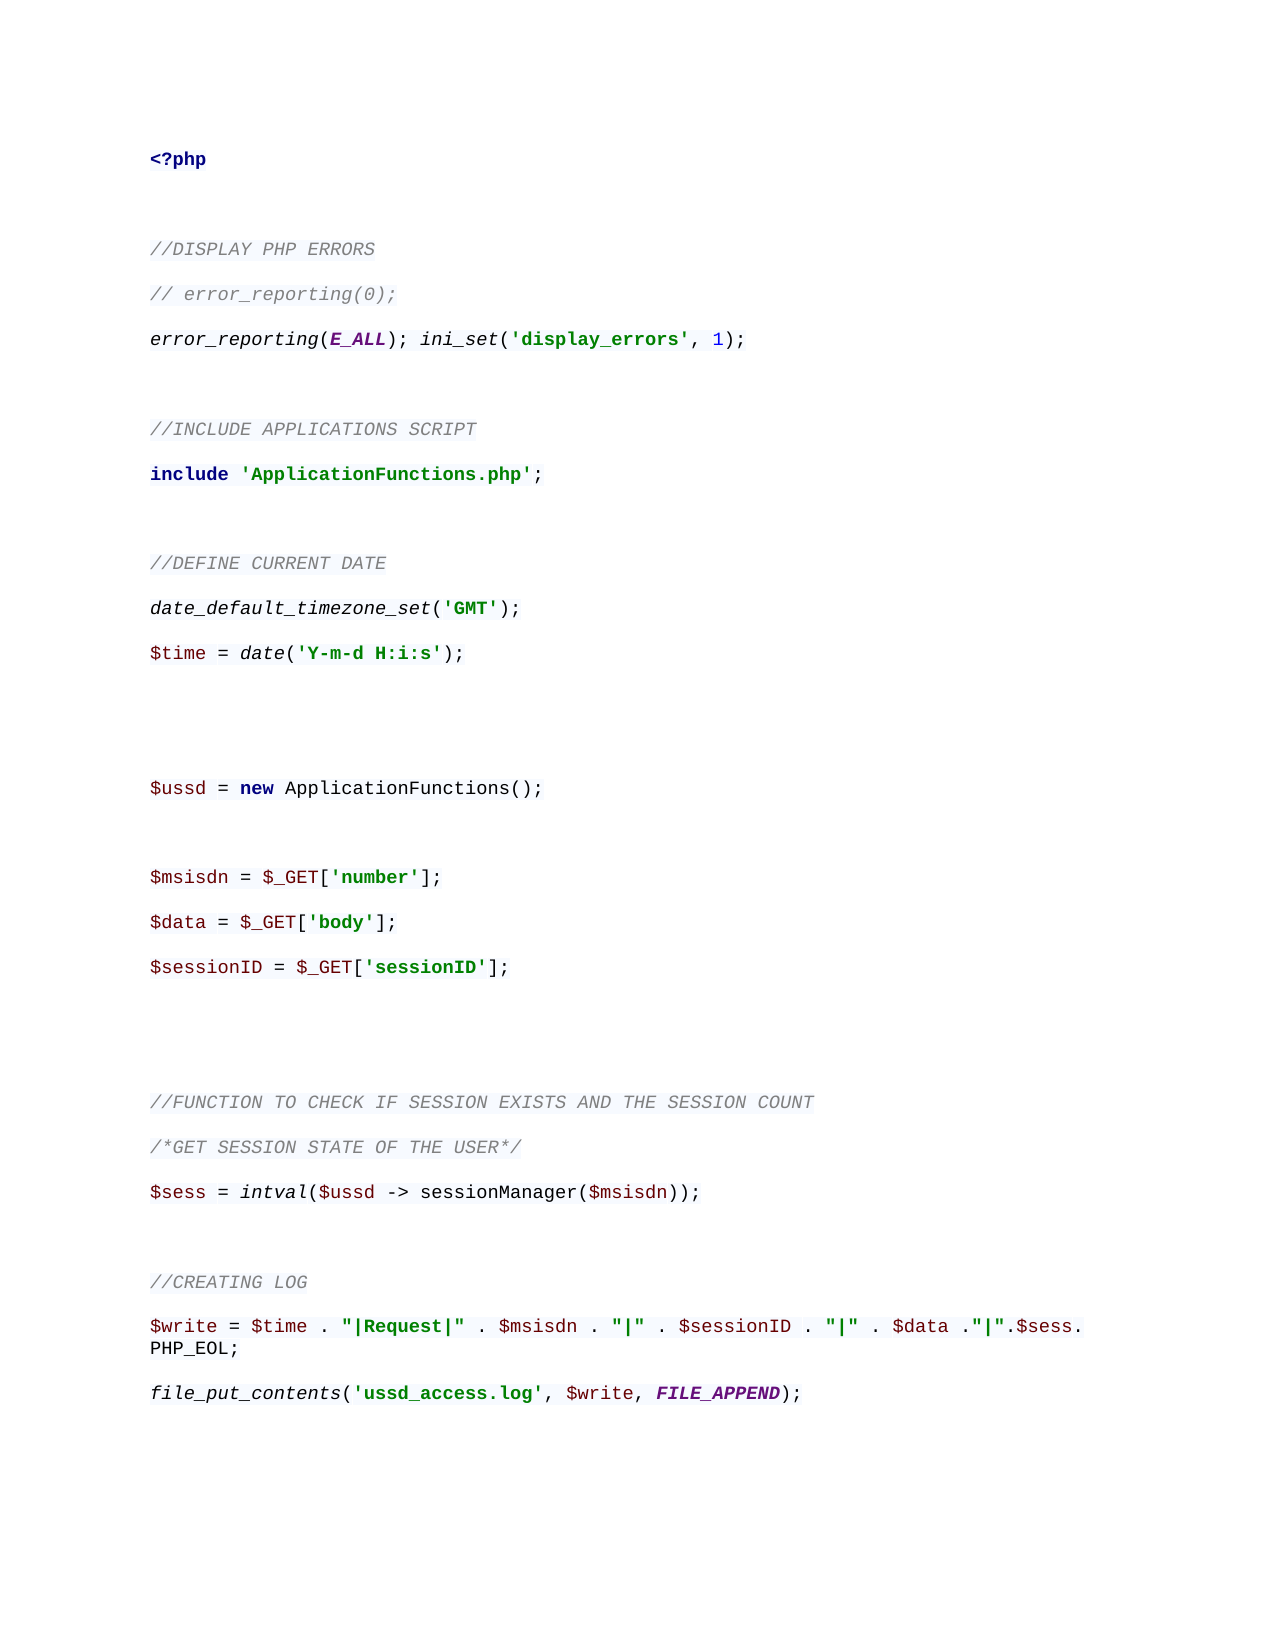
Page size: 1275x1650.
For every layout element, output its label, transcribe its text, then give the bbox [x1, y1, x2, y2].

text /*GET SESSION STATE OF THE USER*/ [150, 1138, 1125, 1183]
text file_put_contents('ussd_access.log', $write, FILE_APPEND); [150, 1383, 1125, 1428]
text include 'ApplicationFunctions.php'; [150, 464, 1125, 509]
text $msisdn = $_GET['number']; [150, 868, 1125, 913]
text // error_reporting(0); [150, 285, 1125, 329]
text $data = $_GET['body']; [150, 913, 1125, 958]
text date_default_timezone_set('GMT'); [150, 599, 1125, 644]
text //CREATING LOG [150, 1272, 1125, 1317]
text $sessionID = $_GET['sessionID']; [150, 958, 1125, 1003]
text $time = date('Y-m-d H:i:s'); [150, 644, 1125, 689]
text //DISPLAY PHP ERRORS [150, 240, 1125, 285]
text error_reporting(E_ALL); ini_set('display_errors', 1); [150, 329, 1125, 374]
text <?php [150, 150, 1125, 195]
text //INCLUDE APPLICATIONS SCRIPT [150, 419, 1125, 464]
text $sess = intval($ussd -> sessionManager($msisdn)); [150, 1183, 1125, 1227]
text //DEFINE CURRENT DATE [150, 554, 1125, 599]
text //FUNCTION TO CHECK IF SESSION EXISTS AND THE SESSION COUNT [150, 1093, 1125, 1138]
text $ussd = new ApplicationFunctions(); [150, 778, 1125, 823]
text $write = $time . "|Request|" . $msisdn . "|" . $sessionID . "|" . $data ."|".$sess. PHP_EOL; [150, 1317, 1125, 1383]
